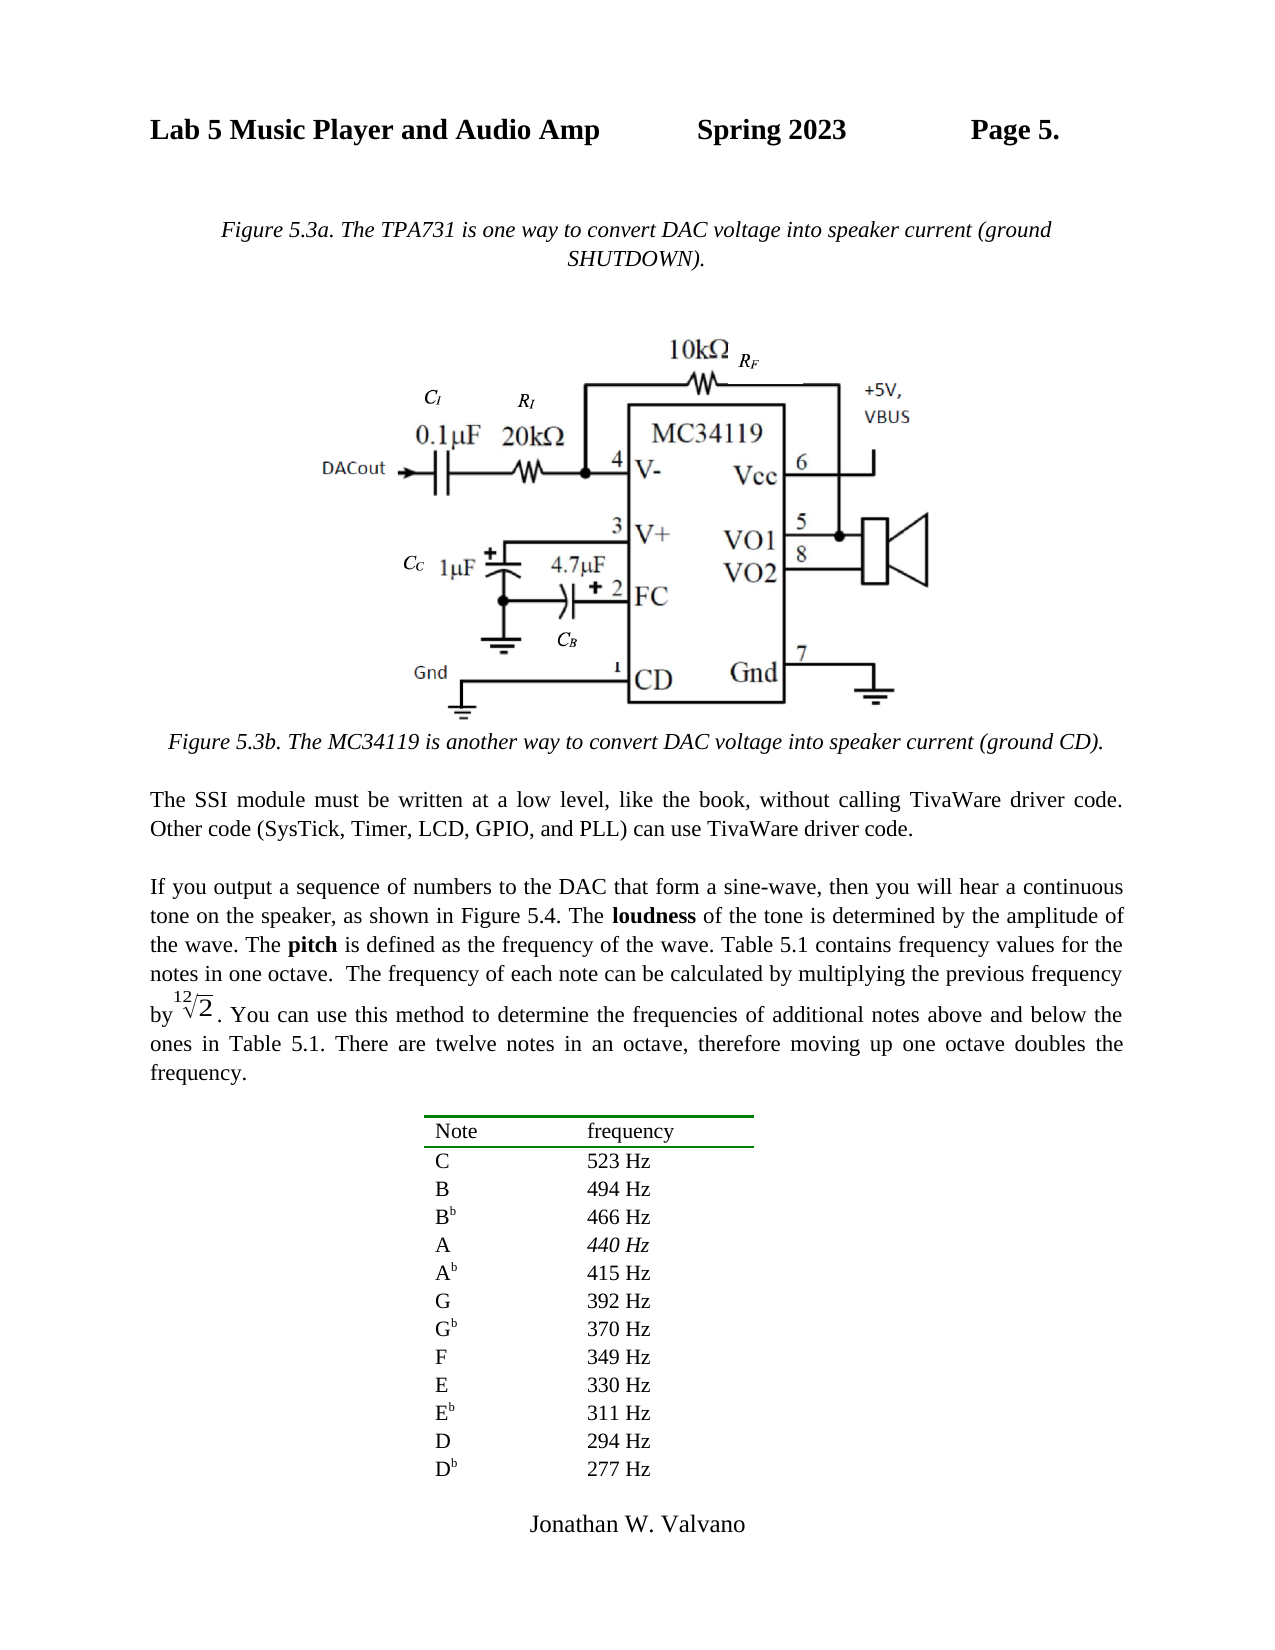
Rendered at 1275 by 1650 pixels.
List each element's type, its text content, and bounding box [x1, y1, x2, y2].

table_cell 415 Hz [576, 1260, 754, 1288]
table_cell D [424, 1428, 576, 1456]
table_cell 466 Hz [576, 1204, 754, 1232]
table_cell C [424, 1148, 576, 1176]
table_cell B [424, 1176, 576, 1204]
table_cell 370 Hz [576, 1316, 754, 1344]
text The SSI module must be written at a low level, like the book, without calling TivaWare driver code. Other code (SysTick, Timer, LCD, GPIO, and PLL) can use TivaWare driver code. [150, 786, 1125, 841]
table_cell Db [424, 1456, 576, 1484]
table_cell 277 Hz [576, 1456, 754, 1484]
text Figure 5.3a. The TPA731 is one way to convert DAC voltage into speaker current (ground SHUTDOWN). [150, 216, 1125, 272]
table_header frequency [576, 1118, 754, 1146]
picture [322, 329, 953, 726]
table_cell G [424, 1288, 576, 1316]
table_header Note [424, 1118, 576, 1146]
table_cell 330 Hz [576, 1372, 754, 1400]
table_cell Bb [424, 1204, 576, 1232]
table_cell 523 Hz [576, 1148, 754, 1176]
table_cell 440 Hz [576, 1232, 754, 1260]
table_cell Ab [424, 1260, 576, 1288]
table_cell 349 Hz [576, 1344, 754, 1372]
table_cell 311 Hz [576, 1400, 754, 1428]
table_cell F [424, 1344, 576, 1372]
table_cell 494 Hz [576, 1176, 754, 1204]
table_cell E [424, 1372, 576, 1400]
table_cell Gb [424, 1316, 576, 1344]
text If you output a sequence of numbers to the DAC that form a sine-wave, then you will hear a continuous tone on the speaker, as shown in Figure 5.4. The loudness of the tone is determined by the amplitude of the wave. The pitch is defined as the frequency of the wave. Table 5.1 contains frequency values for the notes in one octave. The frequency of each note can be calculated by multiplying the previous frequency by. You can use this method to determine the frequencies of additional notes above and below the ones in Table 5.1. There are twelve notes in an octave, therefore moving up one octave doubles the frequency. [150, 873, 1125, 1086]
table_cell A [424, 1232, 576, 1260]
table_cell 294 Hz [576, 1428, 754, 1456]
table_cell Eb [424, 1400, 576, 1428]
table_cell 392 Hz [576, 1288, 754, 1316]
text Figure 5.3b. The MC34119 is another way to convert DAC voltage into speaker current (ground CD). [150, 728, 1125, 754]
